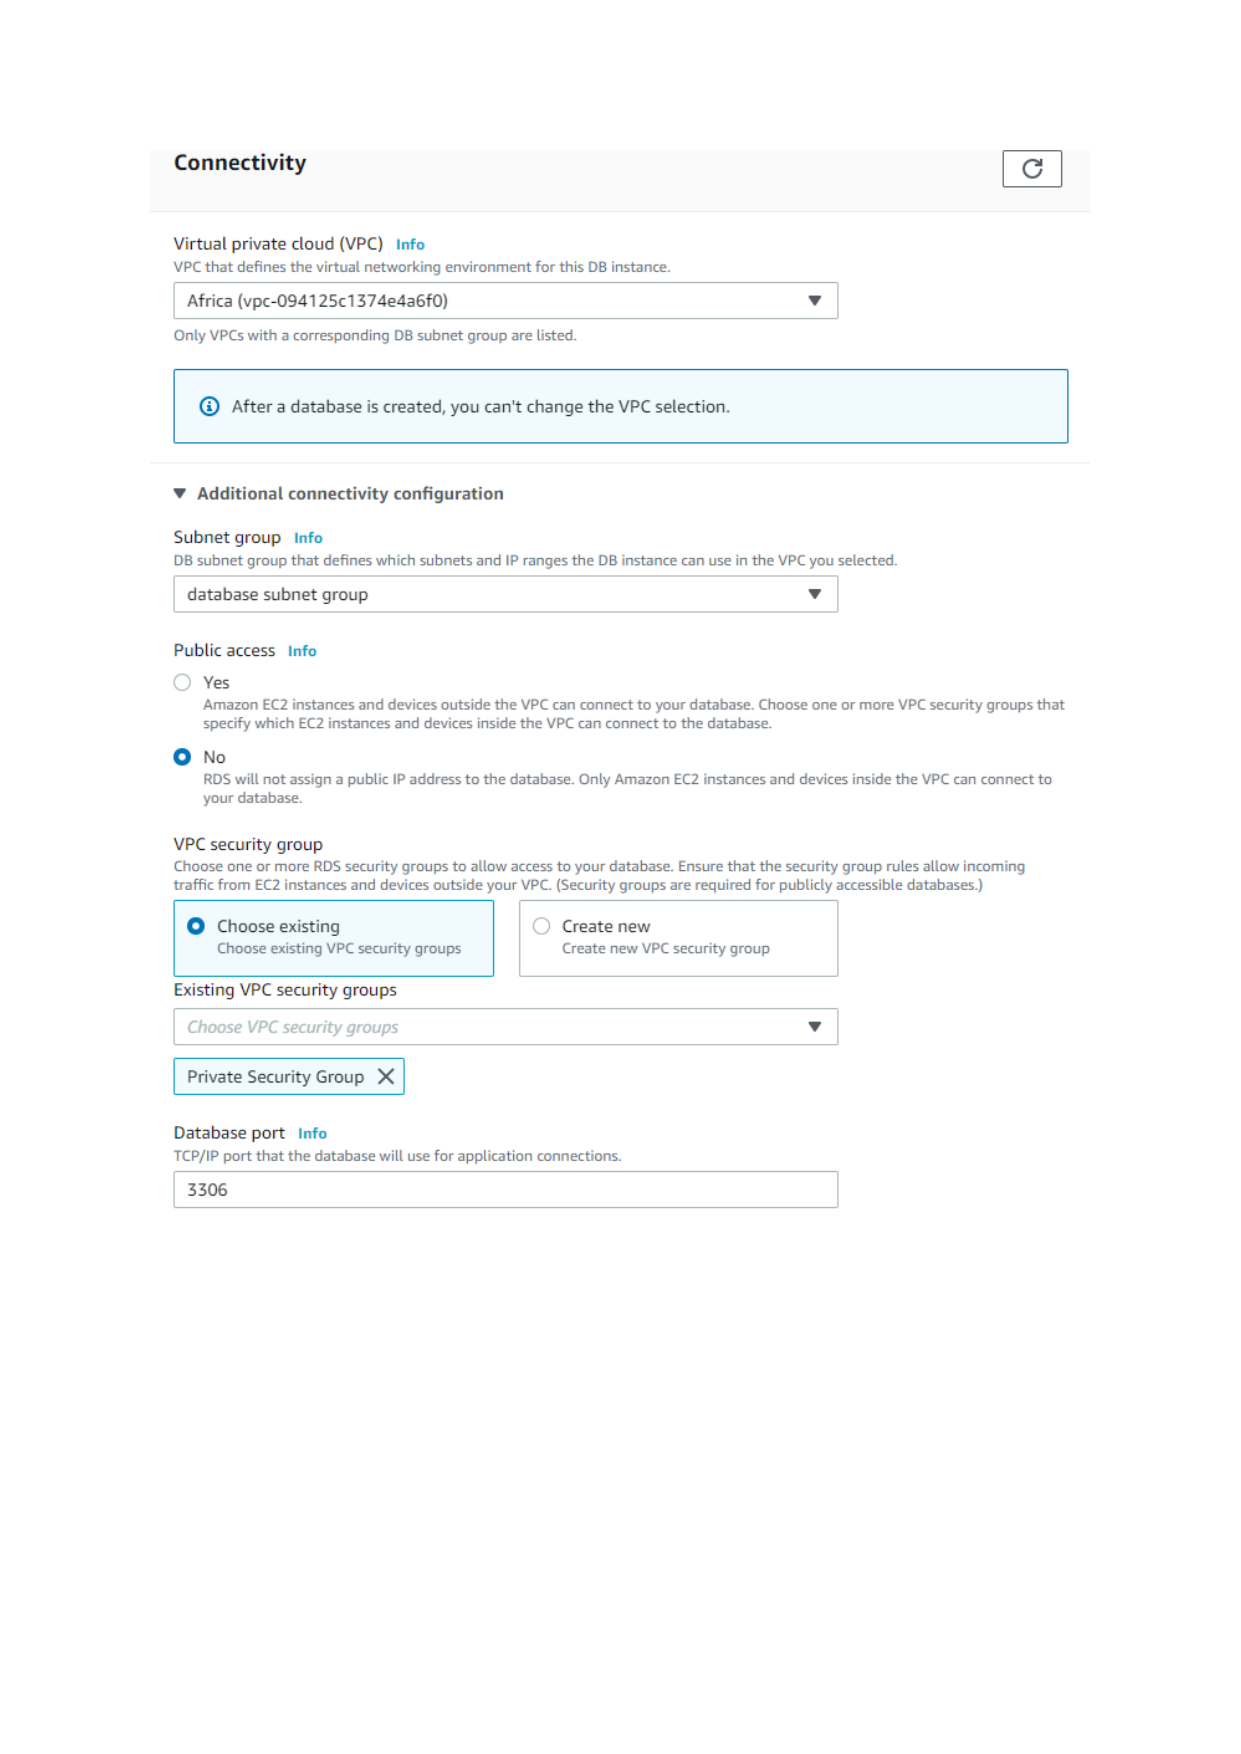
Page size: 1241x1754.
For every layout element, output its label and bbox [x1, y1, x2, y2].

picture [150, 150, 1091, 1217]
